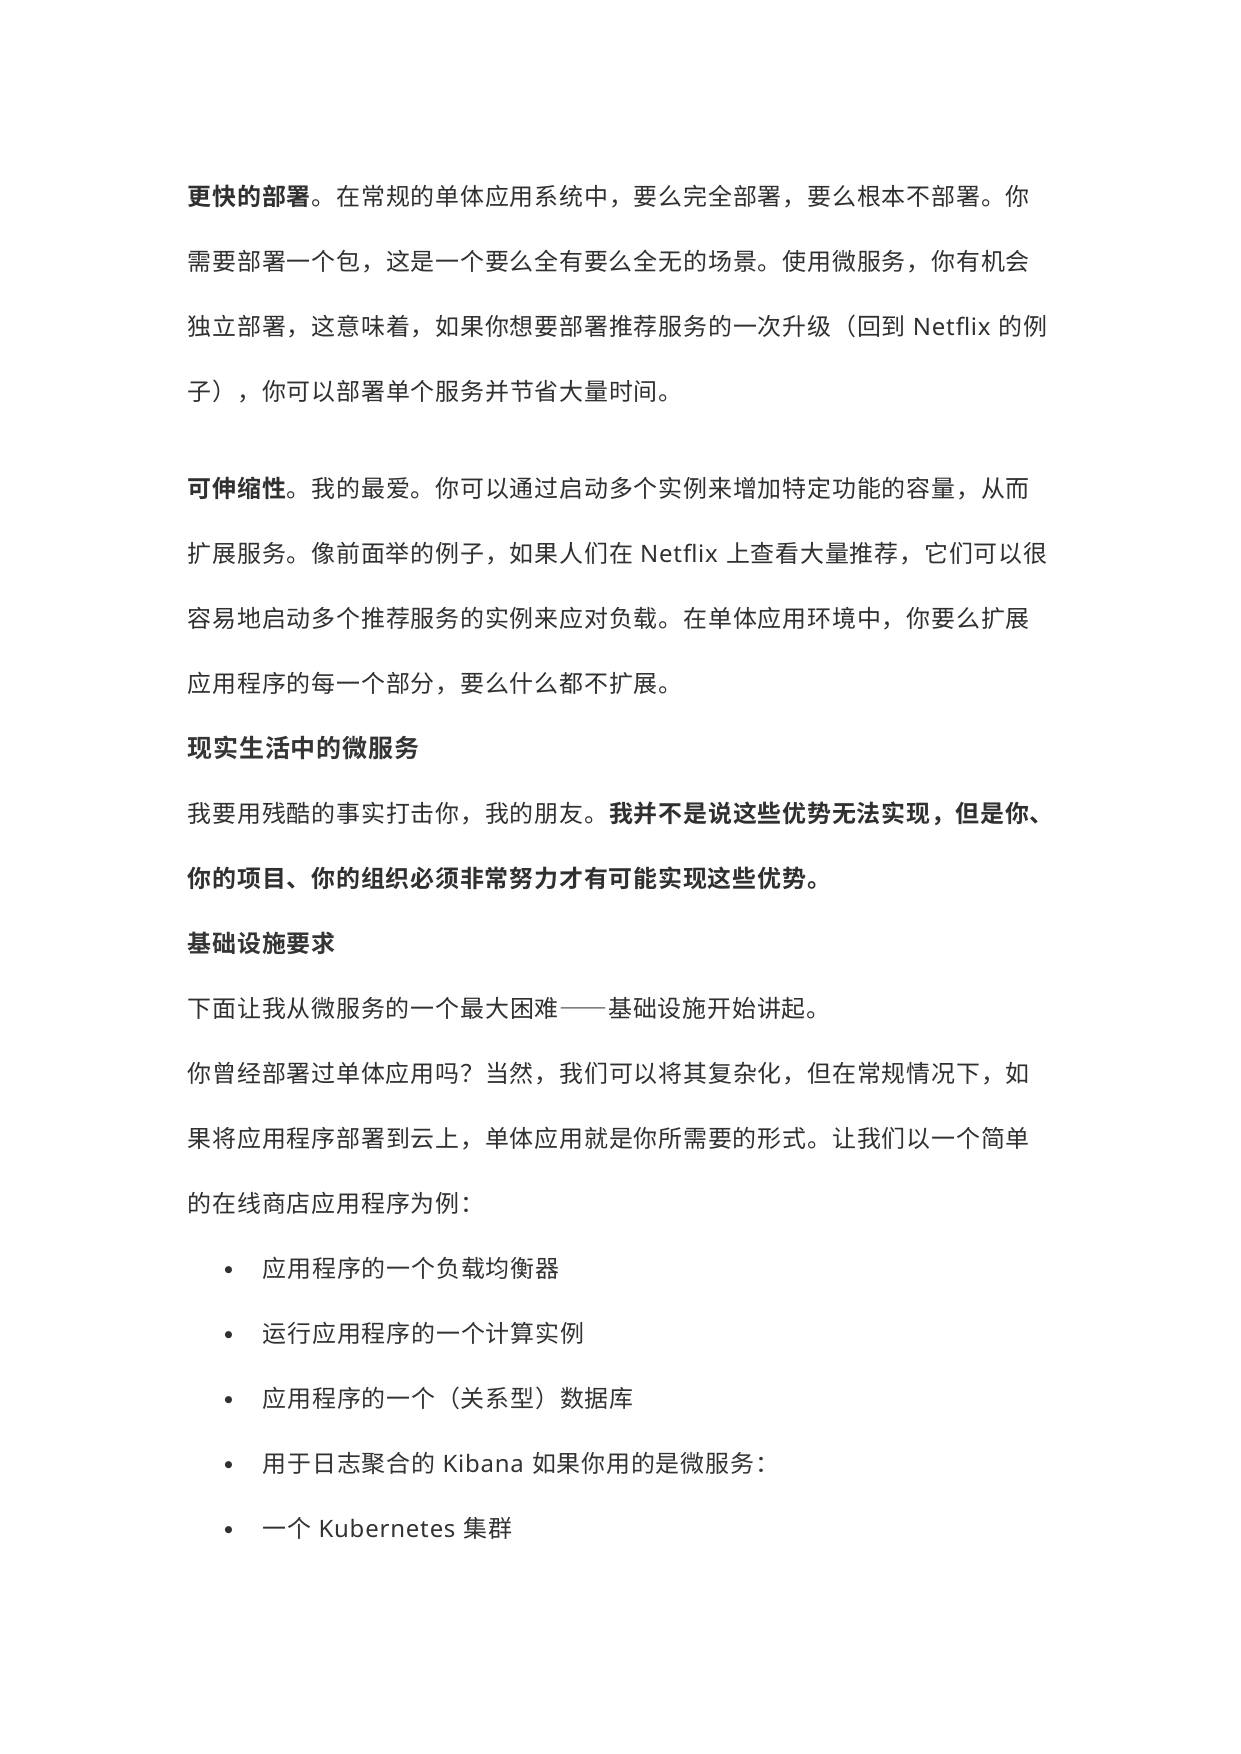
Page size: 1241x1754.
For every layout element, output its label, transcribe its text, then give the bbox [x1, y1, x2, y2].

subtitle 现实生活中的微服务 [187, 714, 1053, 779]
text 可伸缩性。我的最爱。你可以通过启动多个实例来增加特定功能的容量，从而扩展服务。像前面举的例子，如果人们在 Netflix 上查看大量推荐，它们可以很容易地启动多个推荐服务的实例来应对负载。在单体应用环境中，你要么扩展应用程序的每一个部分，要么什么都不扩展。 [187, 454, 1053, 714]
text 下面让我从微服务的一个最大困难——基础设施开始讲起。 [187, 974, 1053, 1039]
text 更快的部署。在常规的单体应用系统中，要么完全部署，要么根本不部署。你需要部署一个包，这是一个要么全有要么全无的场景。使用微服务，你有机会独立部署，这意味着，如果你想要部署推荐服务的一次升级（回到 Netflix 的例子），你可以部署单个服务并节省大量时间。 [187, 162, 1053, 422]
subtitle 基础设施要求 [187, 909, 1053, 974]
text 我要用残酷的事实打击你，我的朋友。我并不是说这些优势无法实现，但是你、你的项目、你的组织必须非常努力才有可能实现这些优势。 [187, 779, 1053, 909]
list 应用程序的一个（关系型）数据库 [225, 1364, 1053, 1429]
list 一个 Kubernetes 集群 [225, 1494, 1053, 1559]
list 用于日志聚合的 Kibana 如果你用的是微服务： [225, 1429, 1053, 1494]
list 运行应用程序的一个计算实例 [225, 1299, 1053, 1364]
list 应用程序的一个负载均衡器 [225, 1234, 1053, 1299]
text 你曾经部署过单体应用吗？当然，我们可以将其复杂化，但在常规情况下，如果将应用程序部署到云上，单体应用就是你所需要的形式。让我们以一个简单的在线商店应用程序为例： [187, 1039, 1053, 1234]
